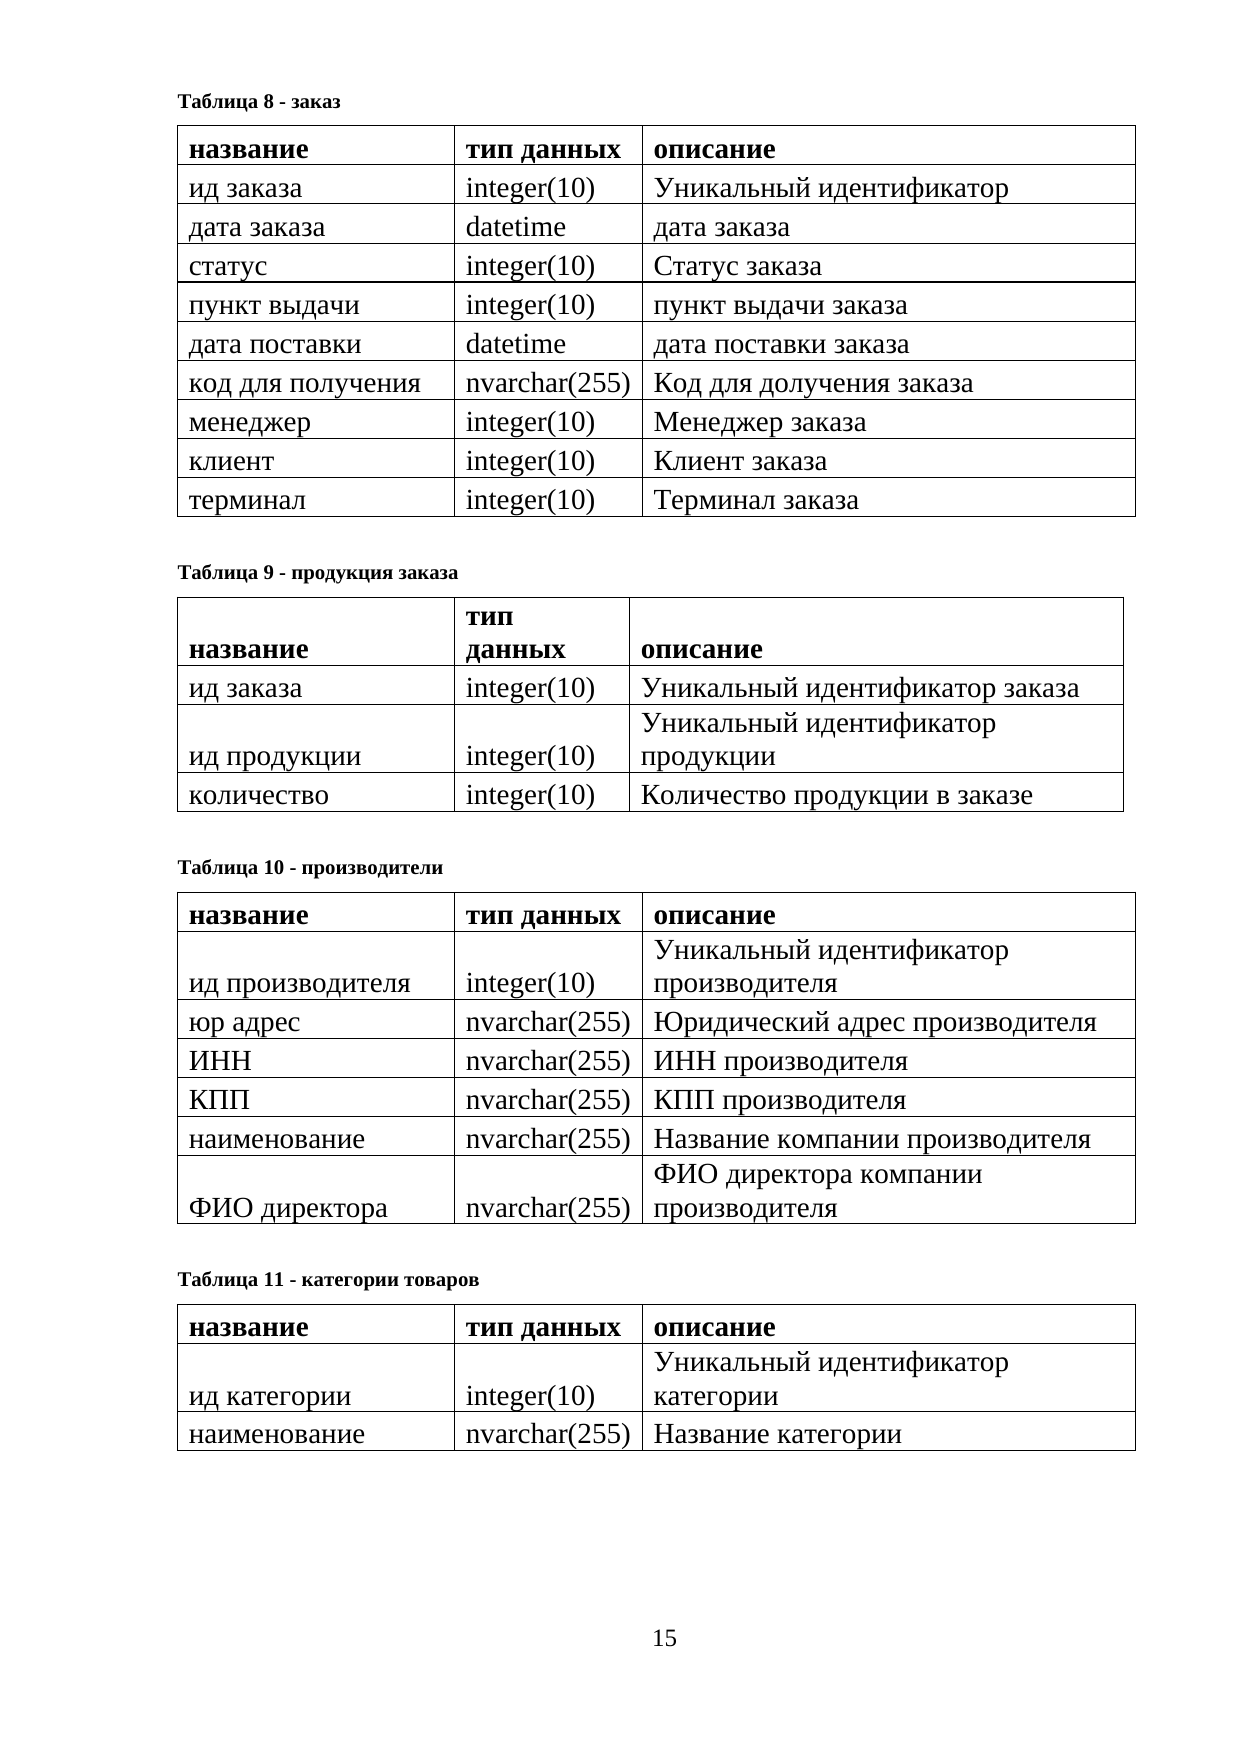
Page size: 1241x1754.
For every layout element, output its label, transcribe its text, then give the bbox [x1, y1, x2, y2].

table_cell КПП производителя [643, 1078, 1135, 1116]
table_header описание [643, 893, 1135, 931]
table_cell integer(10) [455, 773, 629, 811]
table_header тип данных [455, 126, 642, 164]
table_cell integer(10) [455, 244, 642, 281]
table_cell Название компании производителя [643, 1117, 1135, 1155]
table_cell integer(10) [455, 705, 629, 772]
table_cell терминал [178, 478, 454, 516]
table_cell Статус заказа [643, 244, 1135, 281]
table_header название [178, 126, 454, 164]
table_cell Уникальный идентификатор категории [643, 1344, 1135, 1411]
table_cell integer(10) [455, 478, 642, 516]
table_cell integer(10) [455, 439, 642, 477]
table_cell ФИО директора компании производителя [643, 1156, 1135, 1223]
table_cell nvarchar(255) [455, 1078, 642, 1116]
table_cell integer(10) [455, 666, 629, 704]
table_header тип данных [455, 1305, 642, 1343]
table_cell ид заказа [178, 165, 454, 203]
table_cell дата поставки заказа [643, 322, 1135, 359]
table_cell Терминал заказа [643, 478, 1135, 516]
table_header описание [643, 126, 1135, 164]
table_cell integer(10) [455, 1344, 642, 1411]
table_cell integer(10) [455, 165, 642, 203]
table_header описание [643, 1305, 1135, 1343]
table_cell наименование [178, 1117, 454, 1155]
table_cell nvarchar(255) [455, 1000, 642, 1038]
table_header тип данных [455, 893, 642, 931]
table_cell дата заказа [178, 204, 454, 242]
table_cell Уникальный идентификатор заказа [630, 666, 1123, 704]
table_header название [178, 1305, 454, 1343]
table_cell ид заказа [178, 666, 454, 704]
table_cell nvarchar(255) [455, 1039, 642, 1077]
table_cell код для получения [178, 361, 454, 399]
table_cell наименование [178, 1412, 454, 1450]
table_cell ид производителя [178, 932, 454, 999]
table_cell Уникальный идентификатор [643, 165, 1135, 203]
table_cell ИНН [178, 1039, 454, 1077]
table_cell integer(10) [455, 400, 642, 438]
table_cell пункт выдачи заказа [643, 283, 1135, 321]
table_cell ид категории [178, 1344, 454, 1411]
table_cell Юридический адрес производителя [643, 1000, 1135, 1038]
table_cell Количество продукции в заказе [630, 773, 1123, 811]
table_cell datetime [455, 322, 642, 359]
table_cell дата поставки [178, 322, 454, 359]
table_cell nvarchar(255) [455, 361, 642, 399]
table_cell Уникальный идентификатор продукции [630, 705, 1123, 772]
table_cell integer(10) [455, 283, 642, 321]
table_cell ид продукции [178, 705, 454, 772]
table_cell Название категории [643, 1412, 1135, 1450]
table_cell менеджер [178, 400, 454, 438]
table_cell статус [178, 244, 454, 281]
table_cell ФИО директора [178, 1156, 454, 1223]
table_cell integer(10) [455, 932, 642, 999]
table_header название [178, 598, 454, 665]
table_cell Менеджер заказа [643, 400, 1135, 438]
table_cell nvarchar(255) [455, 1117, 642, 1155]
table_cell пункт выдачи [178, 283, 454, 321]
table_cell nvarchar(255) [455, 1412, 642, 1450]
table_cell Уникальный идентификатор производителя [643, 932, 1135, 999]
table_cell юр адрес [178, 1000, 454, 1038]
table_cell datetime [455, 204, 642, 242]
table_cell Клиент заказа [643, 439, 1135, 477]
table_cell КПП [178, 1078, 454, 1116]
table_cell клиент [178, 439, 454, 477]
table_cell дата заказа [643, 204, 1135, 242]
table_header описание [630, 598, 1123, 665]
table_cell nvarchar(255) [455, 1156, 642, 1223]
table_cell количество [178, 773, 454, 811]
table_cell Код для долучения заказа [643, 361, 1135, 399]
table_header тип данных [455, 598, 629, 665]
table_header название [178, 893, 454, 931]
table_cell ИНН производителя [643, 1039, 1135, 1077]
